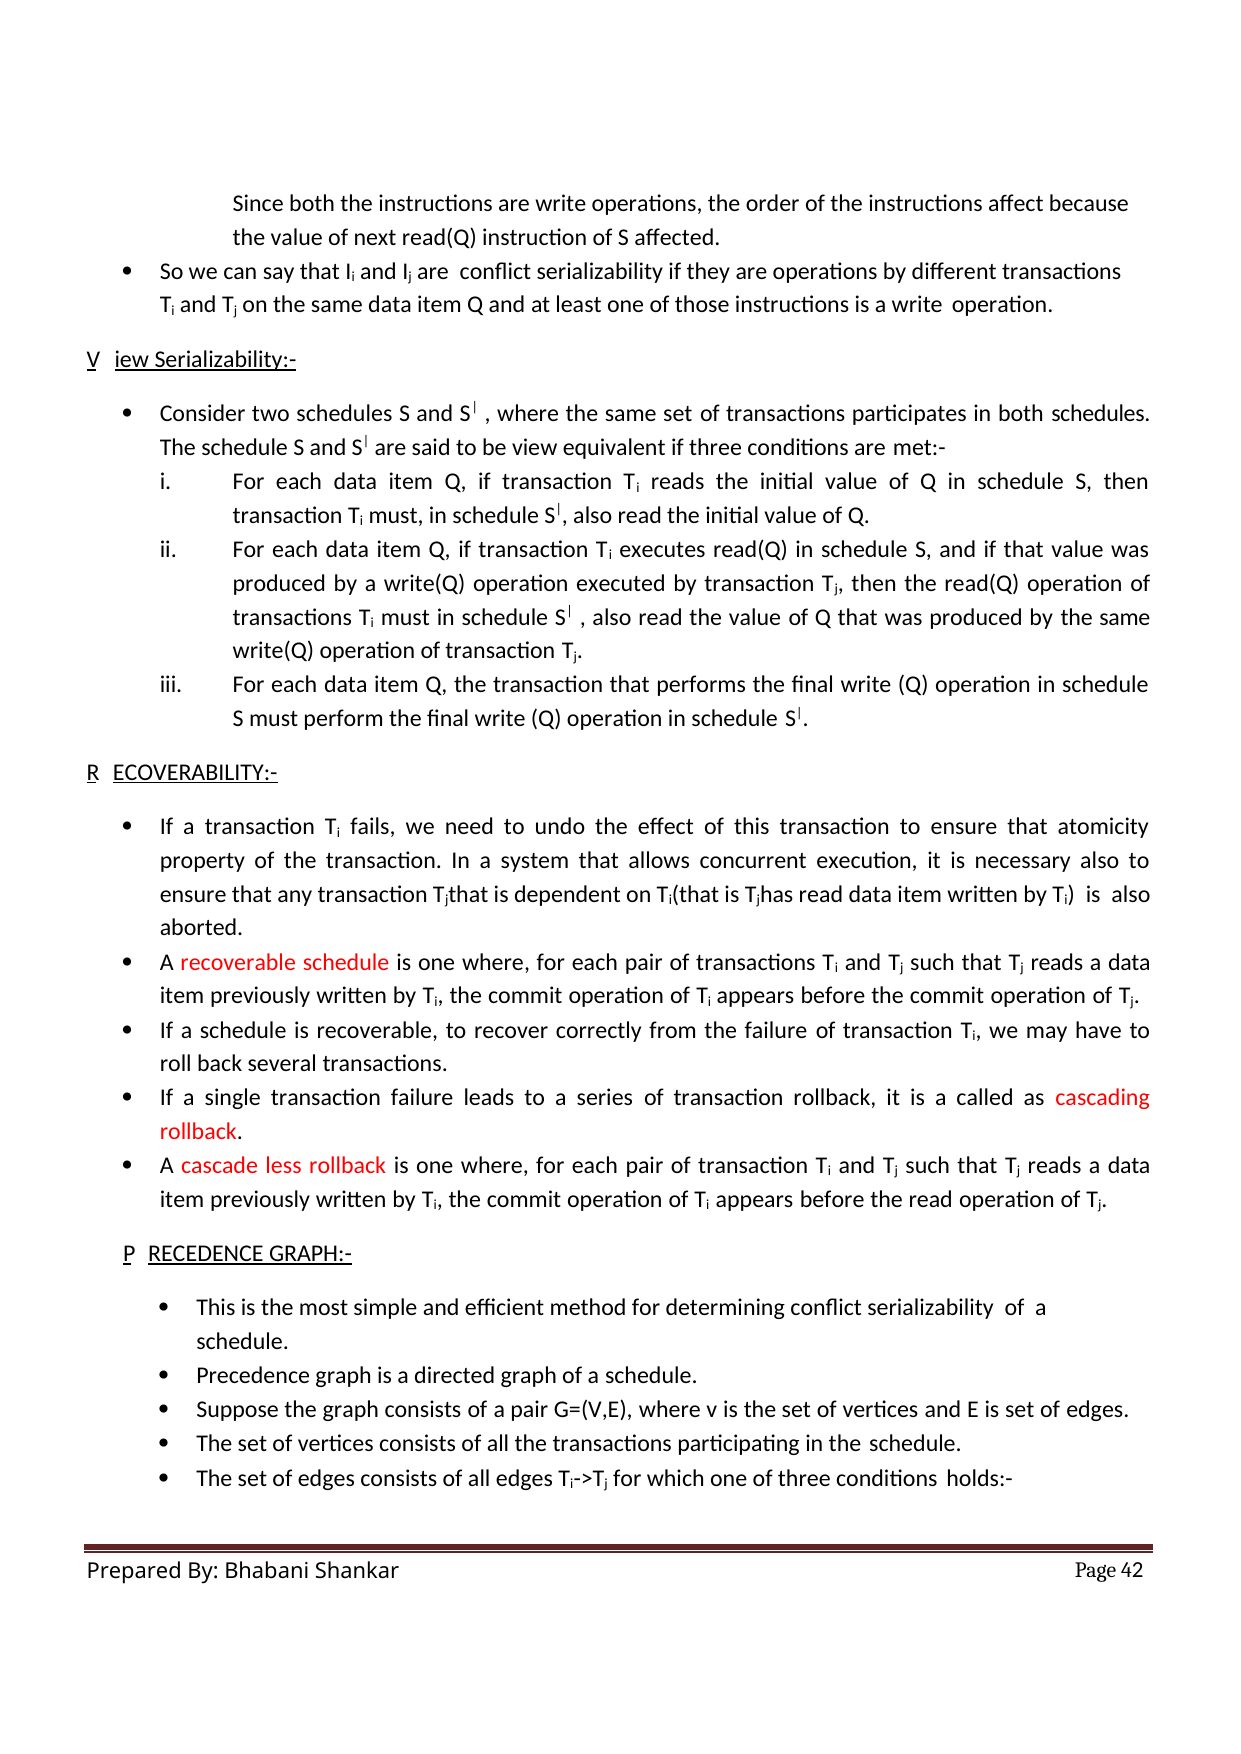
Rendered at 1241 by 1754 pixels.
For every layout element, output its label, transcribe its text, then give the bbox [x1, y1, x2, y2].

list For each data item Q, if transaction Ti reads the initial value of Q in schedule S, then transaction Ti must, in schedule S|, also read the initial value of Q. [159, 466, 1150, 529]
list This is the most simple and efficient method for determining conflict serializability of a schedule. [159, 1292, 1150, 1355]
text P RECEDENCE GRAPH:- [123, 1238, 1219, 1267]
list A cascade less rollback is one where, for each pair of transaction Ti and Tj such that Tj reads a data item previously written by Ti, the commit operation of Ti appears before the read operation of Tj. [123, 1150, 1150, 1213]
list Precedence graph is a directed graph of a schedule. [159, 1360, 1219, 1389]
list For each data item Q, if transaction Ti executes read(Q) in schedule S, and if that value was produced by a write(Q) operation executed by transaction Tj, then the read(Q) operation of transactions Ti must in schedule S| , also read the value of Q that was produced by the same write(Q) operation of transaction Tj. [159, 534, 1150, 665]
list For each data item Q, the transaction that performs the final write (Q) operation in schedule S must perform the final write (Q) operation in schedule S|. [159, 669, 1150, 733]
list The set of vertices consists of all the transactions participating in the schedule. [159, 1428, 1219, 1458]
list So we can say that Ii and Ij are conflict serializability if they are operations by different transactions Ti and Tj on the same data item Q and at least one of those instructions is a write operation. [123, 256, 1150, 319]
text V iew Serializability:- [86, 344, 1219, 373]
list Consider two schedules S and S| , where the same set of transactions participates in both schedules. The schedule S and S| are said to be view equivalent if three conditions are met:- [123, 398, 1150, 461]
list If a single transaction failure leads to a series of transaction rollback, it is a called as cascading rollback. [123, 1082, 1150, 1145]
list Suppose the graph consists of a pair G=(V,E), where v is the set of vertices and E is set of edges. [159, 1394, 1219, 1424]
list If a transaction Ti fails, we need to undo the effect of this transaction to ensure that atomicity property of the transaction. In a system that allows concurrent execution, it is necessary also to ensure that any transaction Tjthat is dependent on Ti(that is Tjhas read data item written by Ti) is also aborted. [123, 811, 1150, 942]
list The set of edges consists of all edges Ti->Tj for which one of three conditions holds:- [159, 1463, 1219, 1492]
text R ECOVERABILITY:- [86, 757, 1219, 786]
list If a schedule is recoverable, to recover correctly from the failure of transaction Ti, we may have to roll back several transactions. [123, 1015, 1150, 1078]
list A recoverable schedule is one where, for each pair of transactions Ti and Tj such that Tj reads a data item previously written by Ti, the commit operation of Ti appears before the commit operation of Tj. [123, 947, 1150, 1010]
text Since both the instructions are write operations, the order of the instructions affect because the value of next read(Q) instruction of S affected. [232, 188, 1150, 251]
